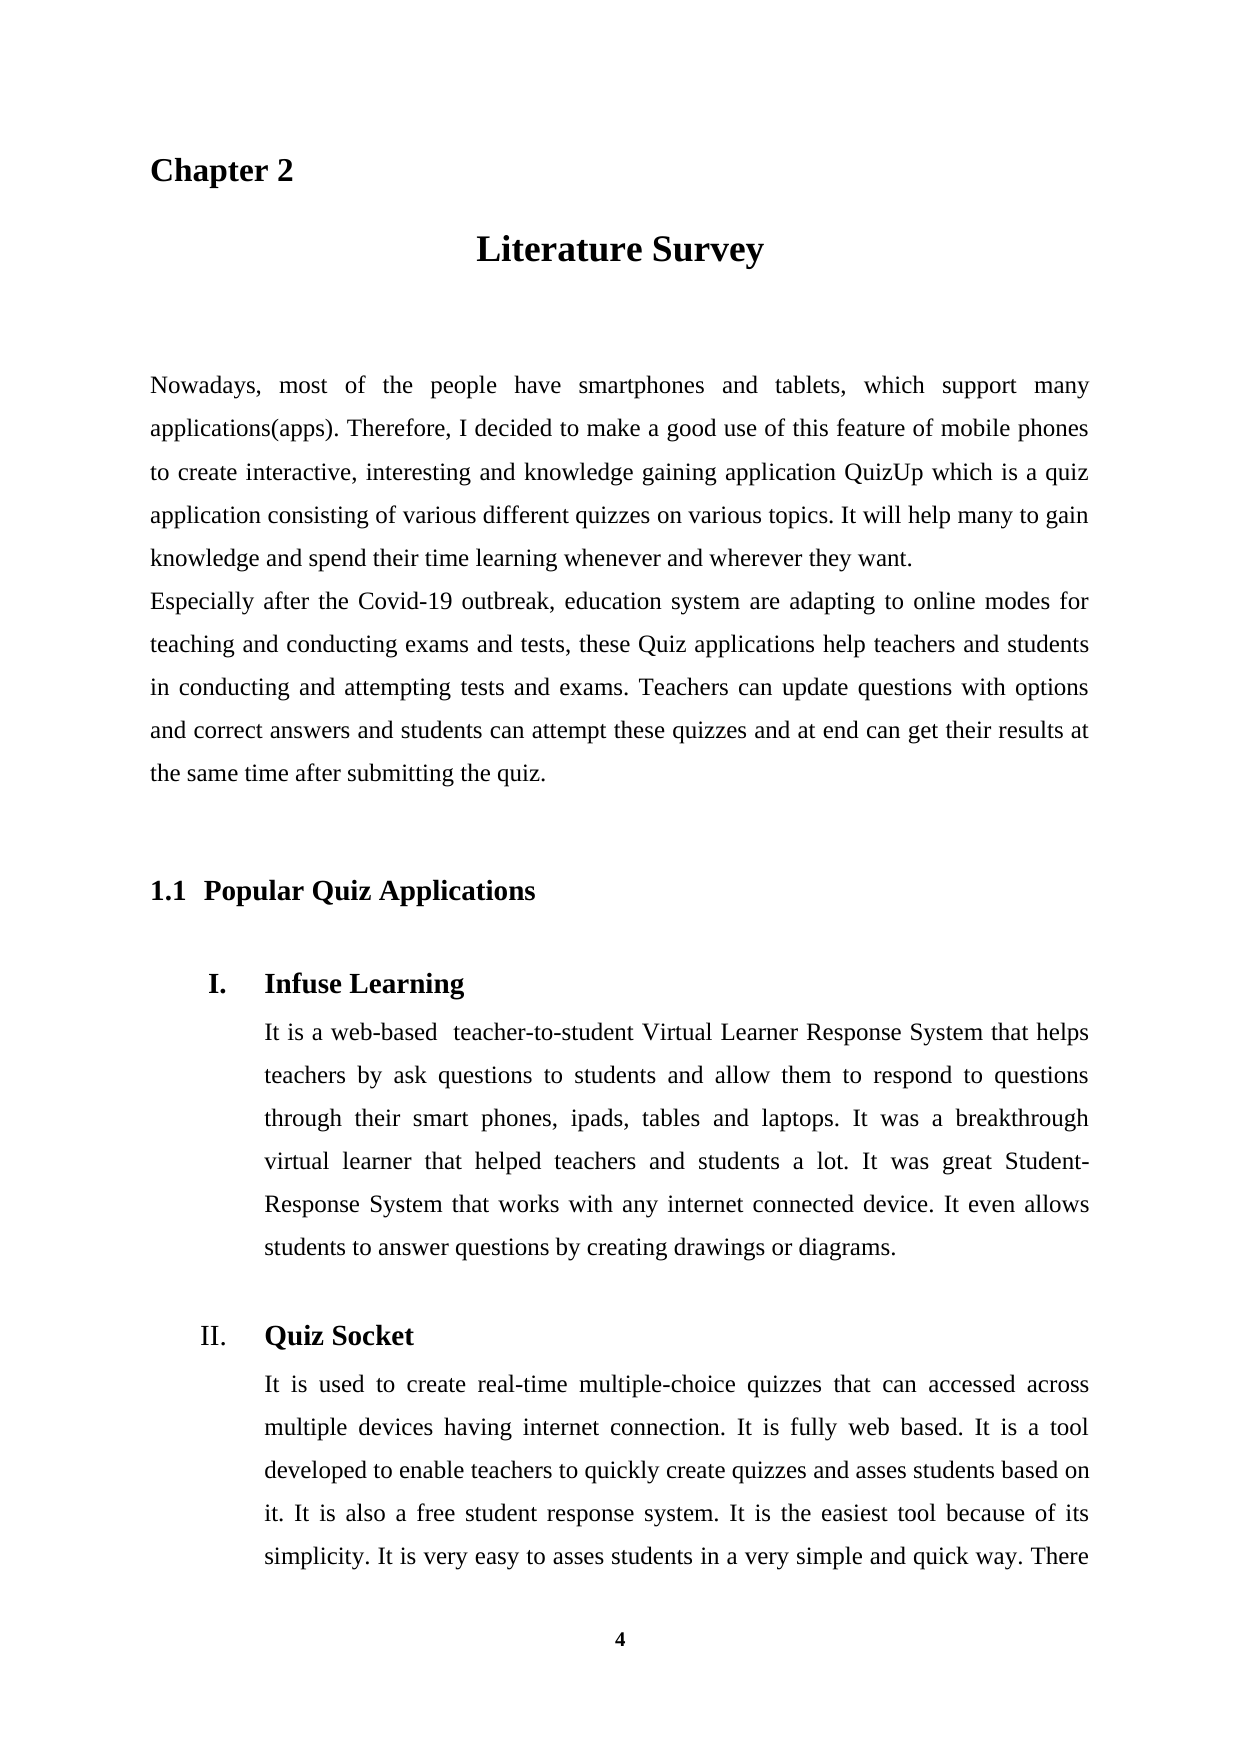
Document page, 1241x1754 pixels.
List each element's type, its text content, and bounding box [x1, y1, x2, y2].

list Quiz Socket [227, 1318, 1090, 1352]
list It is a web-based teacher-to-student Virtual Learner Response System that helps teachers by ask questions to students and allow them to respond to questions through their smart phones, ipads, tables and laptops. It was a breakthrough virtual learner that helped teachers and students a lot. It was great Student-Response System that works with any internet connected device. It even allows students to answer questions by creating drawings or diagrams. [264, 1017, 1090, 1261]
text Chapter 2 [150, 150, 1090, 188]
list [264, 1369, 1090, 1570]
list Infuse Learning [227, 966, 1090, 1000]
list Popular Quiz Applications [150, 873, 1090, 906]
text Literature Survey [150, 227, 1090, 270]
text Especially after the Covid-19 outbreak, education system are adapting to online modes for teaching and conducting exams and tests, these Quiz applications help teachers and students in conducting and attempting tests and exams. Teachers can update questions with options and correct answers and students can attempt these quizzes and at end can get their results at the same time after submitting the quiz. [150, 586, 1090, 787]
text Nowadays, most of the people have smartphones and tablets, which support many applications(apps). Therefore, I decided to make a good use of this feature of mobile phones to create interactive, interesting and knowledge gaining application QuizUp which is a quiz application consisting of various different quizzes on various topics. It will help many to gain knowledge and spend their time learning whenever and wherever they want. [150, 370, 1090, 572]
